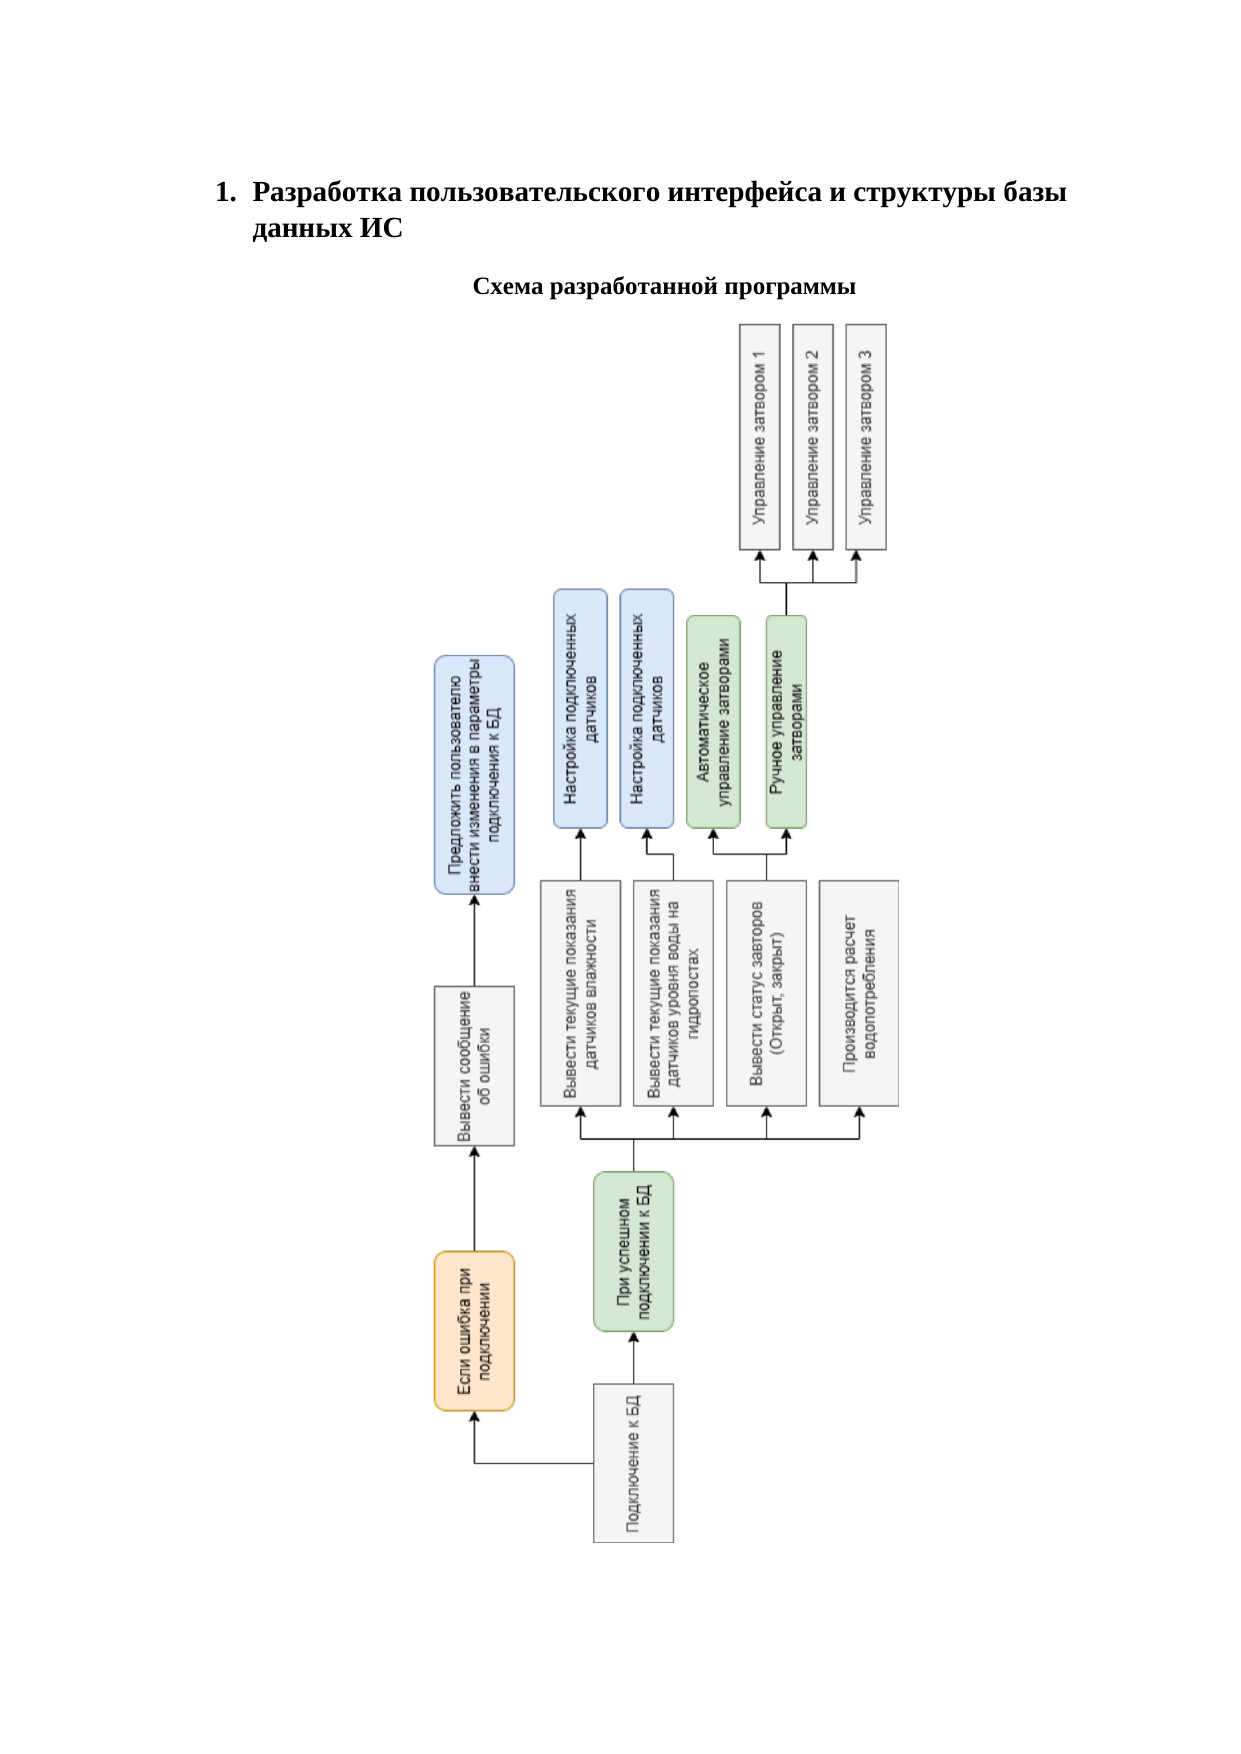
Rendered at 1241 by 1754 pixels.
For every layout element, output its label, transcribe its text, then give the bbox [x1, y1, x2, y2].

subtitle Разработка пользовательского интерфейса и структуры базы данных ИС [215, 174, 1152, 244]
picture [434, 325, 899, 1542]
text Схема разработанной программы [177, 271, 1152, 300]
